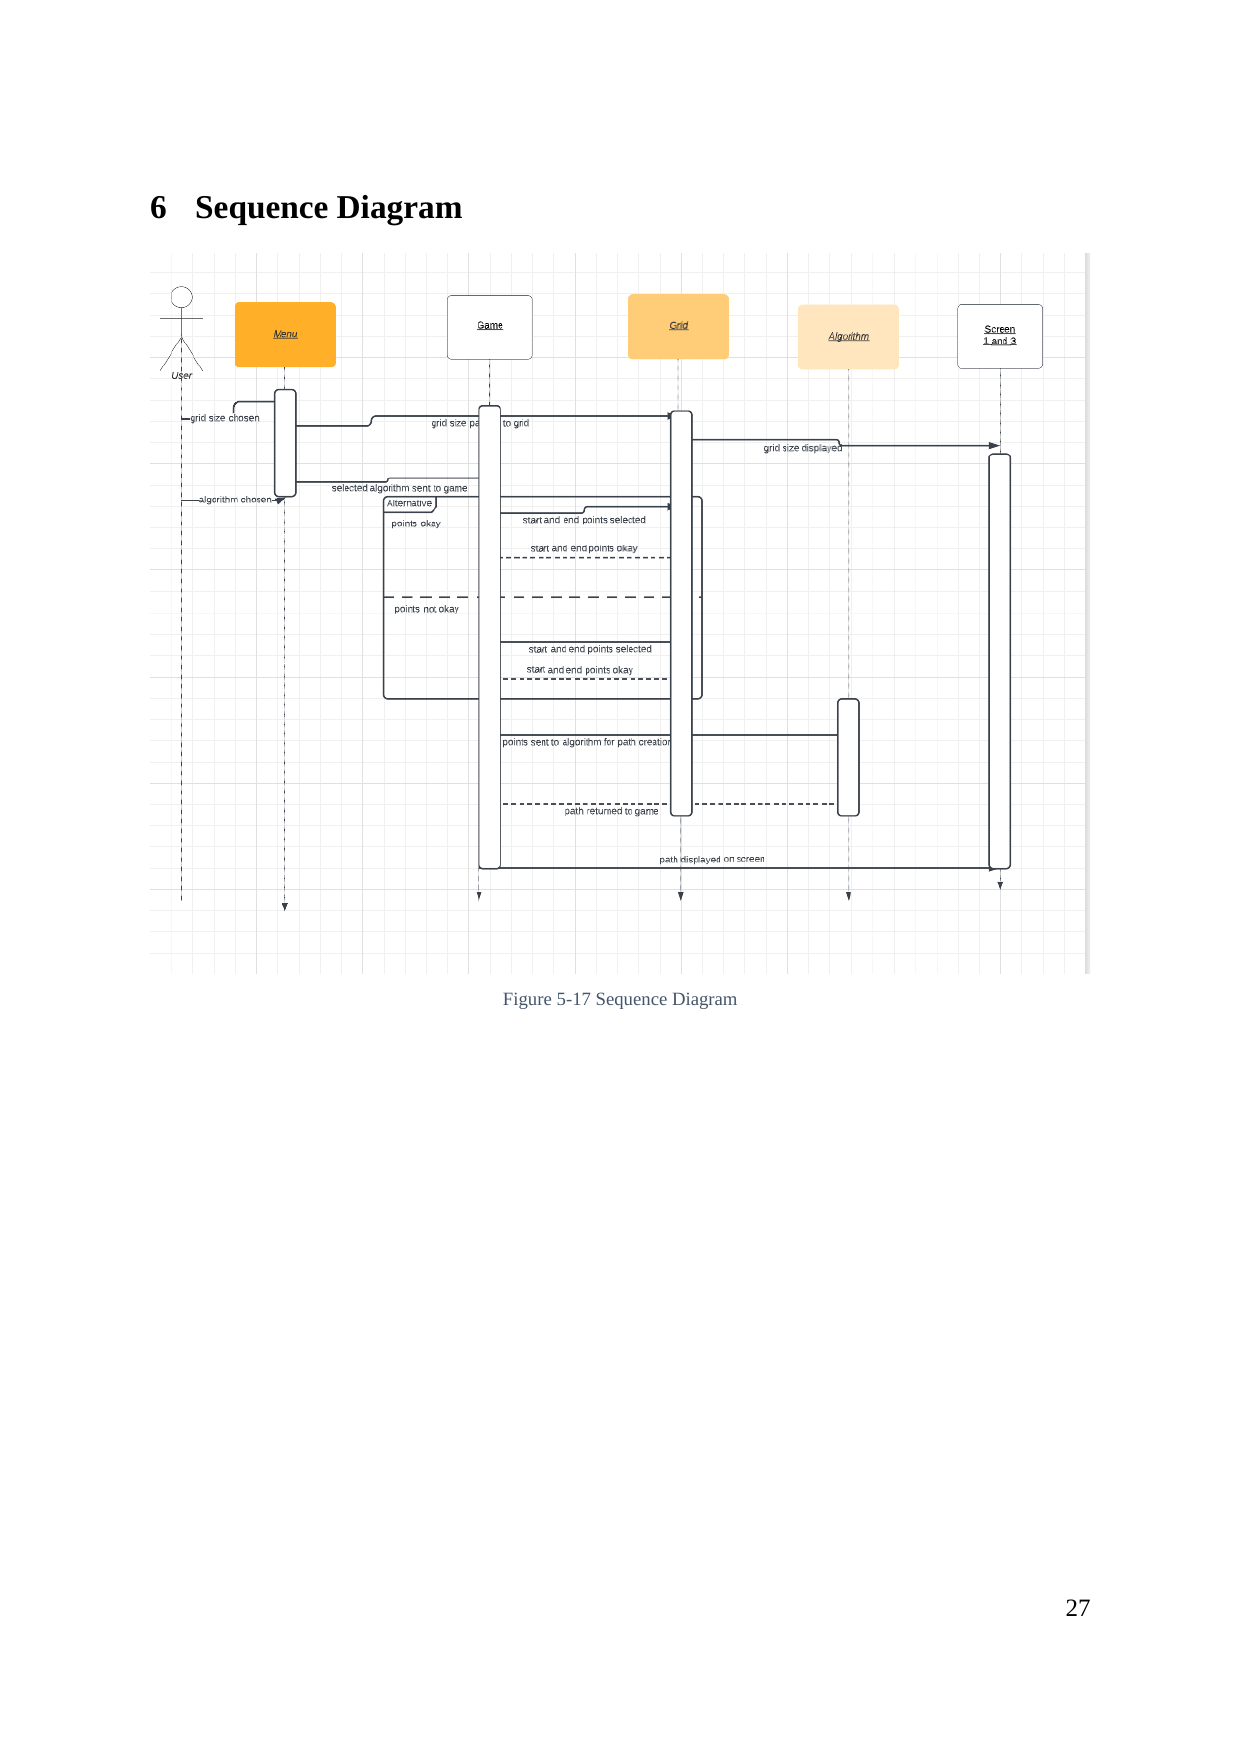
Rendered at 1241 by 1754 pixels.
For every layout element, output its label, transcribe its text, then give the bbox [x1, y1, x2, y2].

picture [150, 253, 1091, 974]
subtitle Sequence Diagram [150, 187, 1090, 226]
